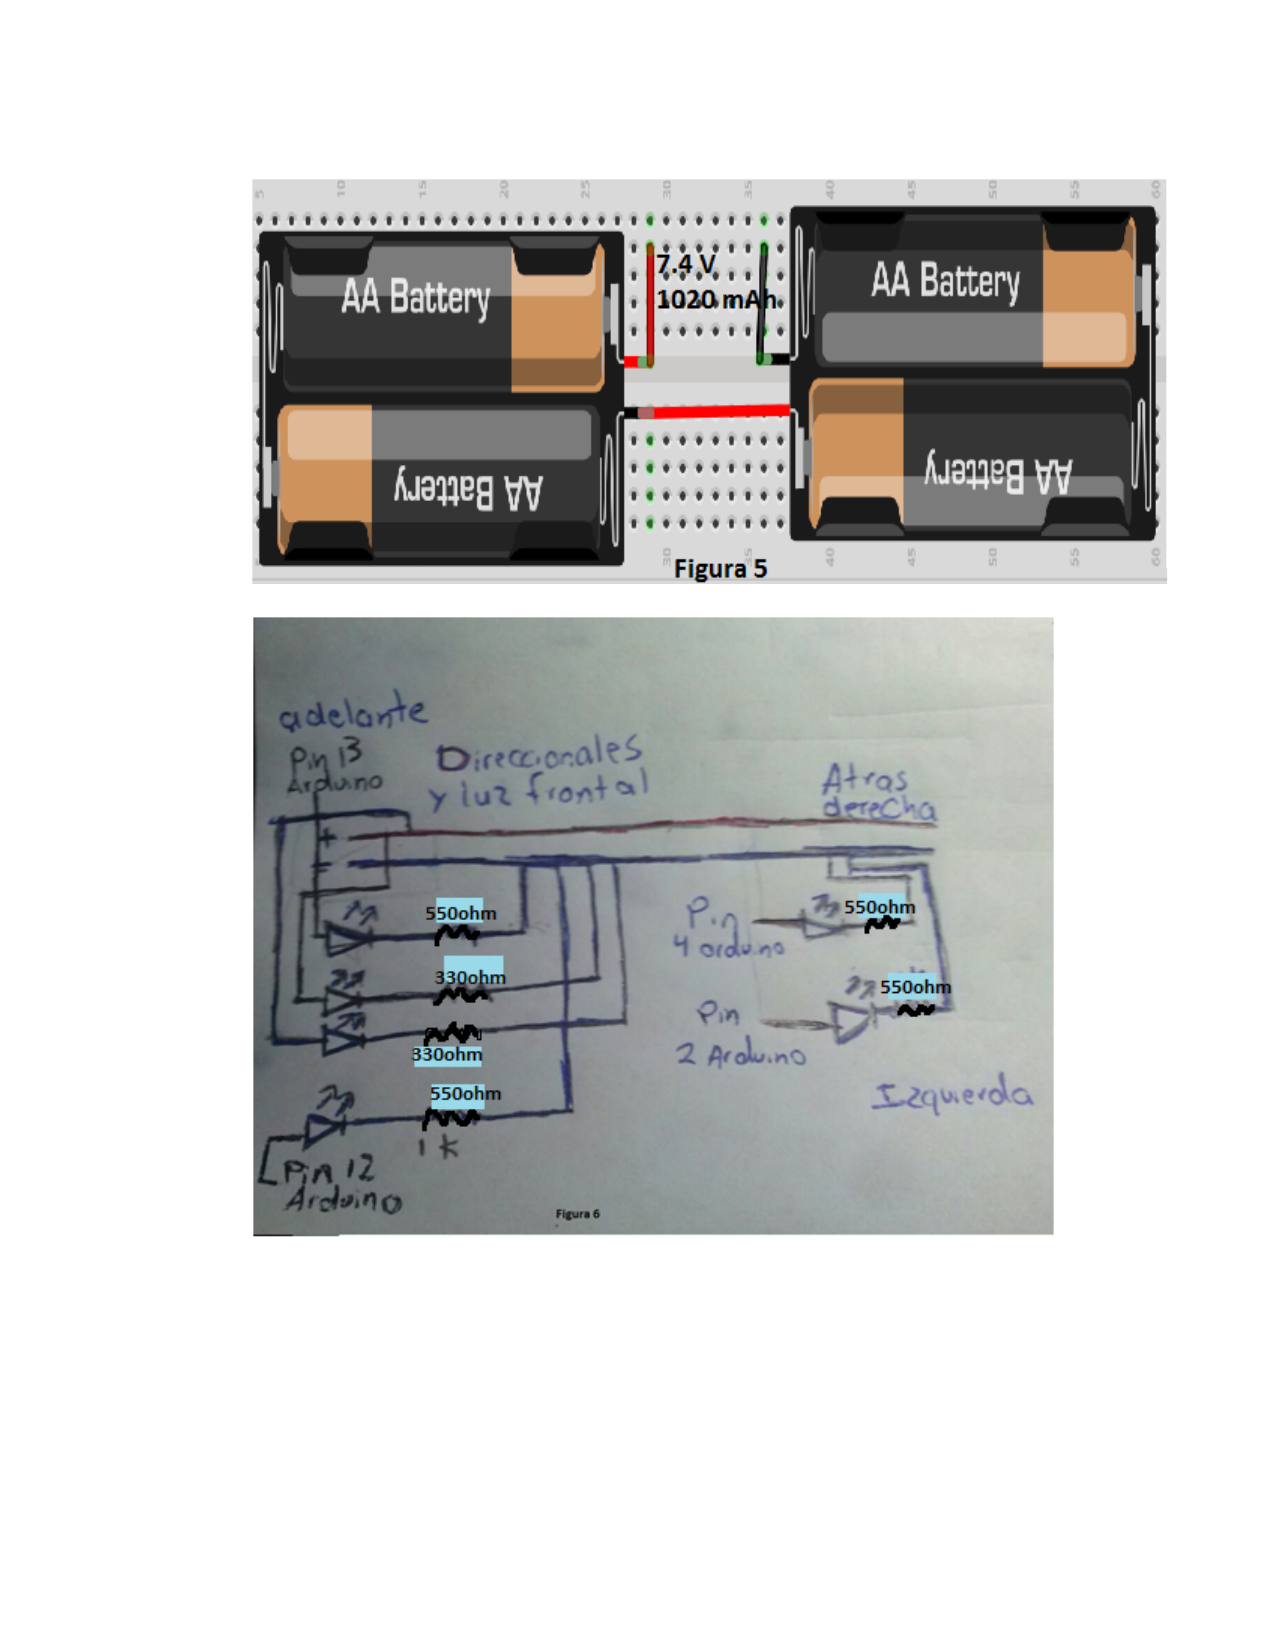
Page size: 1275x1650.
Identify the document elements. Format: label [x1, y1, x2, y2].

picture [252, 178, 1168, 584]
picture [252, 616, 1054, 1238]
